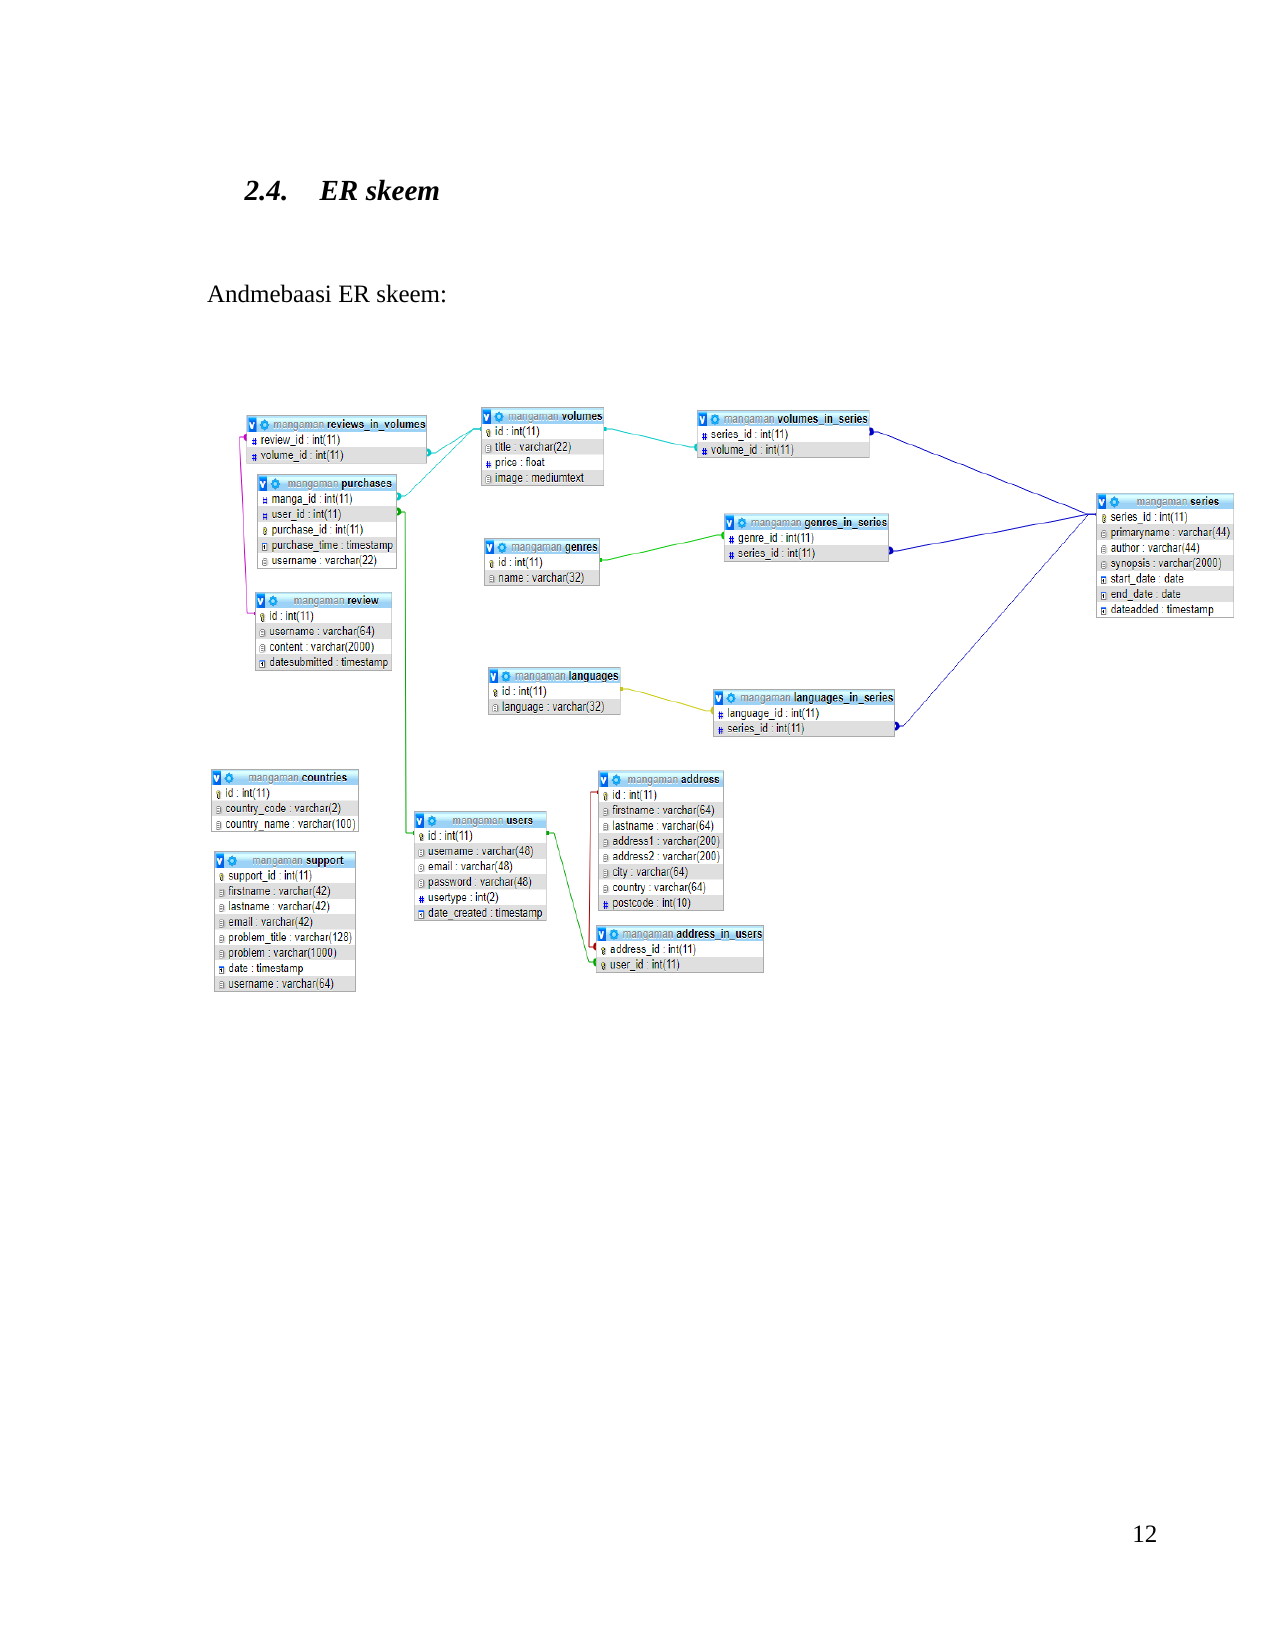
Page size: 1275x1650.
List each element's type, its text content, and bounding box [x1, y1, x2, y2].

subtitle ER skeem [244, 173, 1157, 206]
text Andmebaasi ER skeem: [207, 279, 1157, 308]
picture [206, 365, 1264, 1038]
